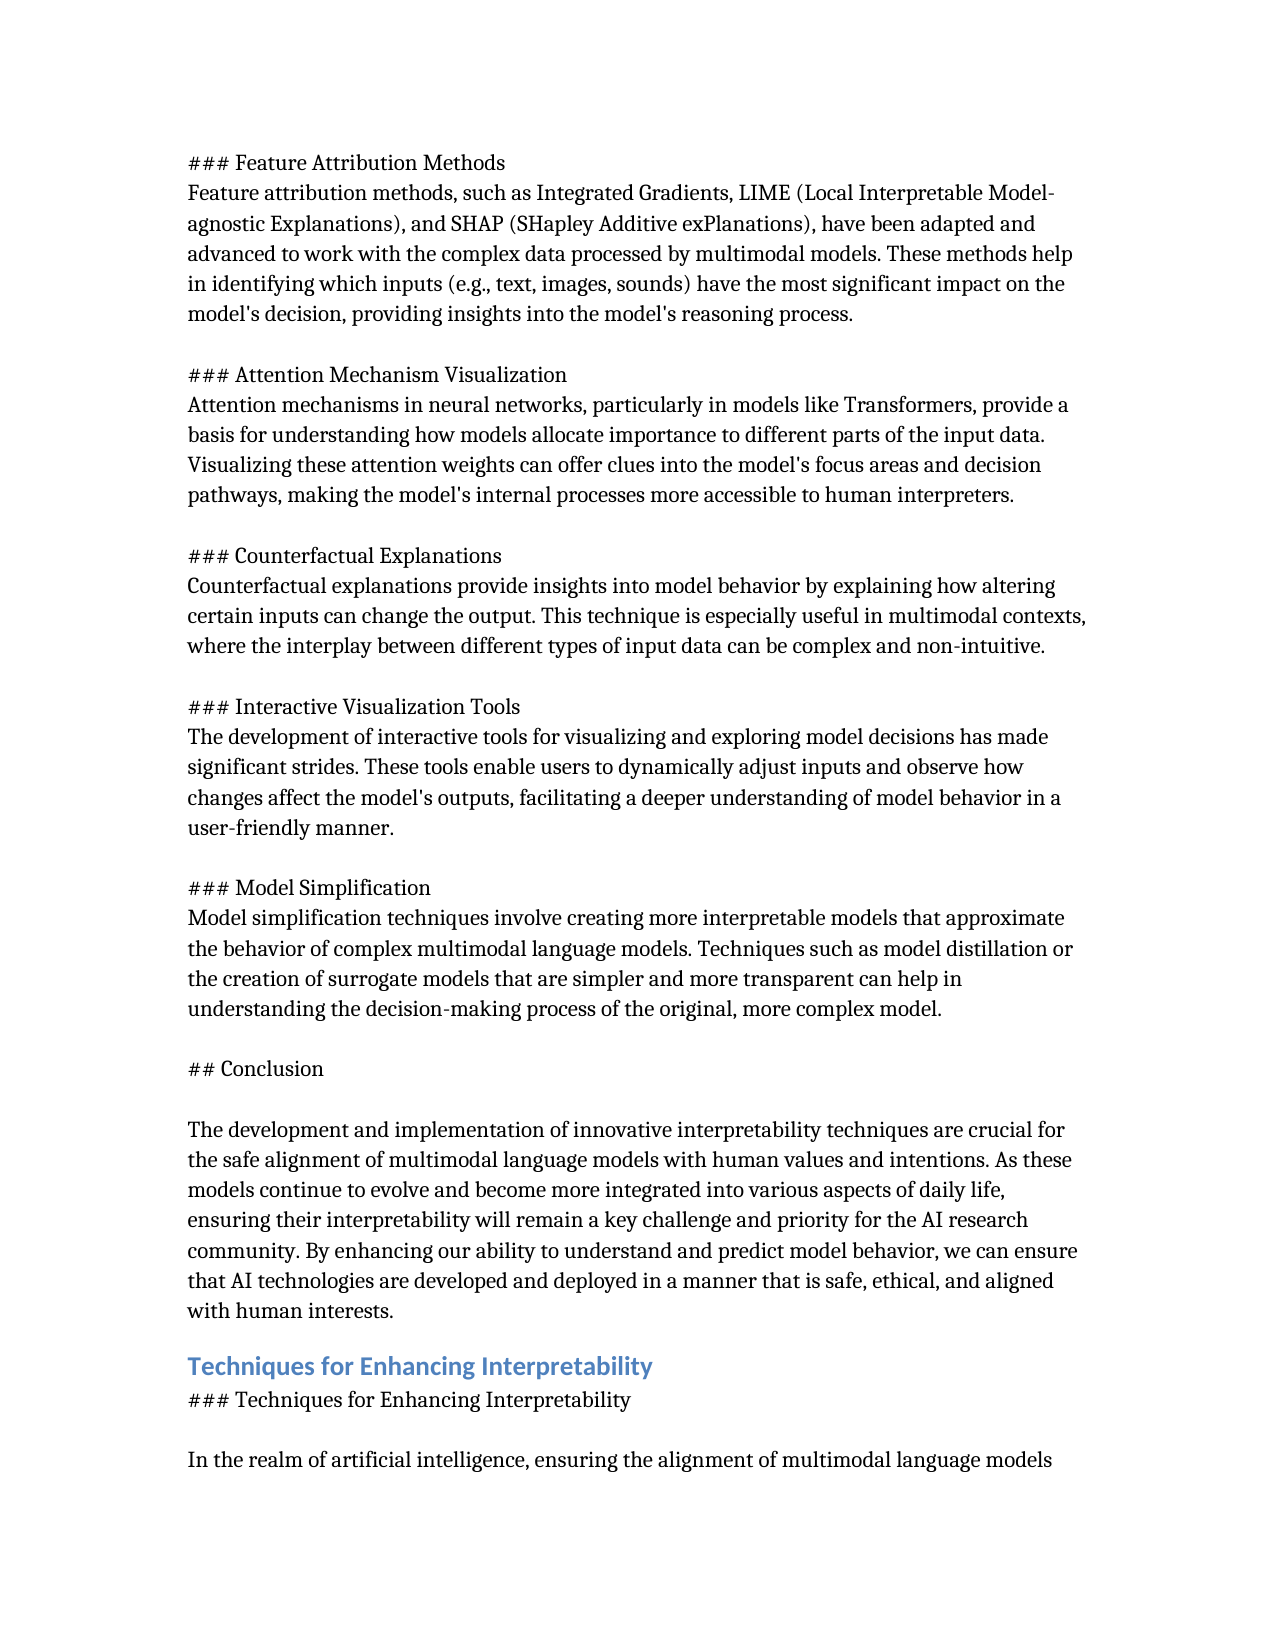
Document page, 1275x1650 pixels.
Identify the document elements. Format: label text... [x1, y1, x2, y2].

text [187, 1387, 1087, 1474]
subtitle Techniques for Enhancing Interpretability [187, 1349, 1087, 1382]
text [187, 150, 1087, 1324]
